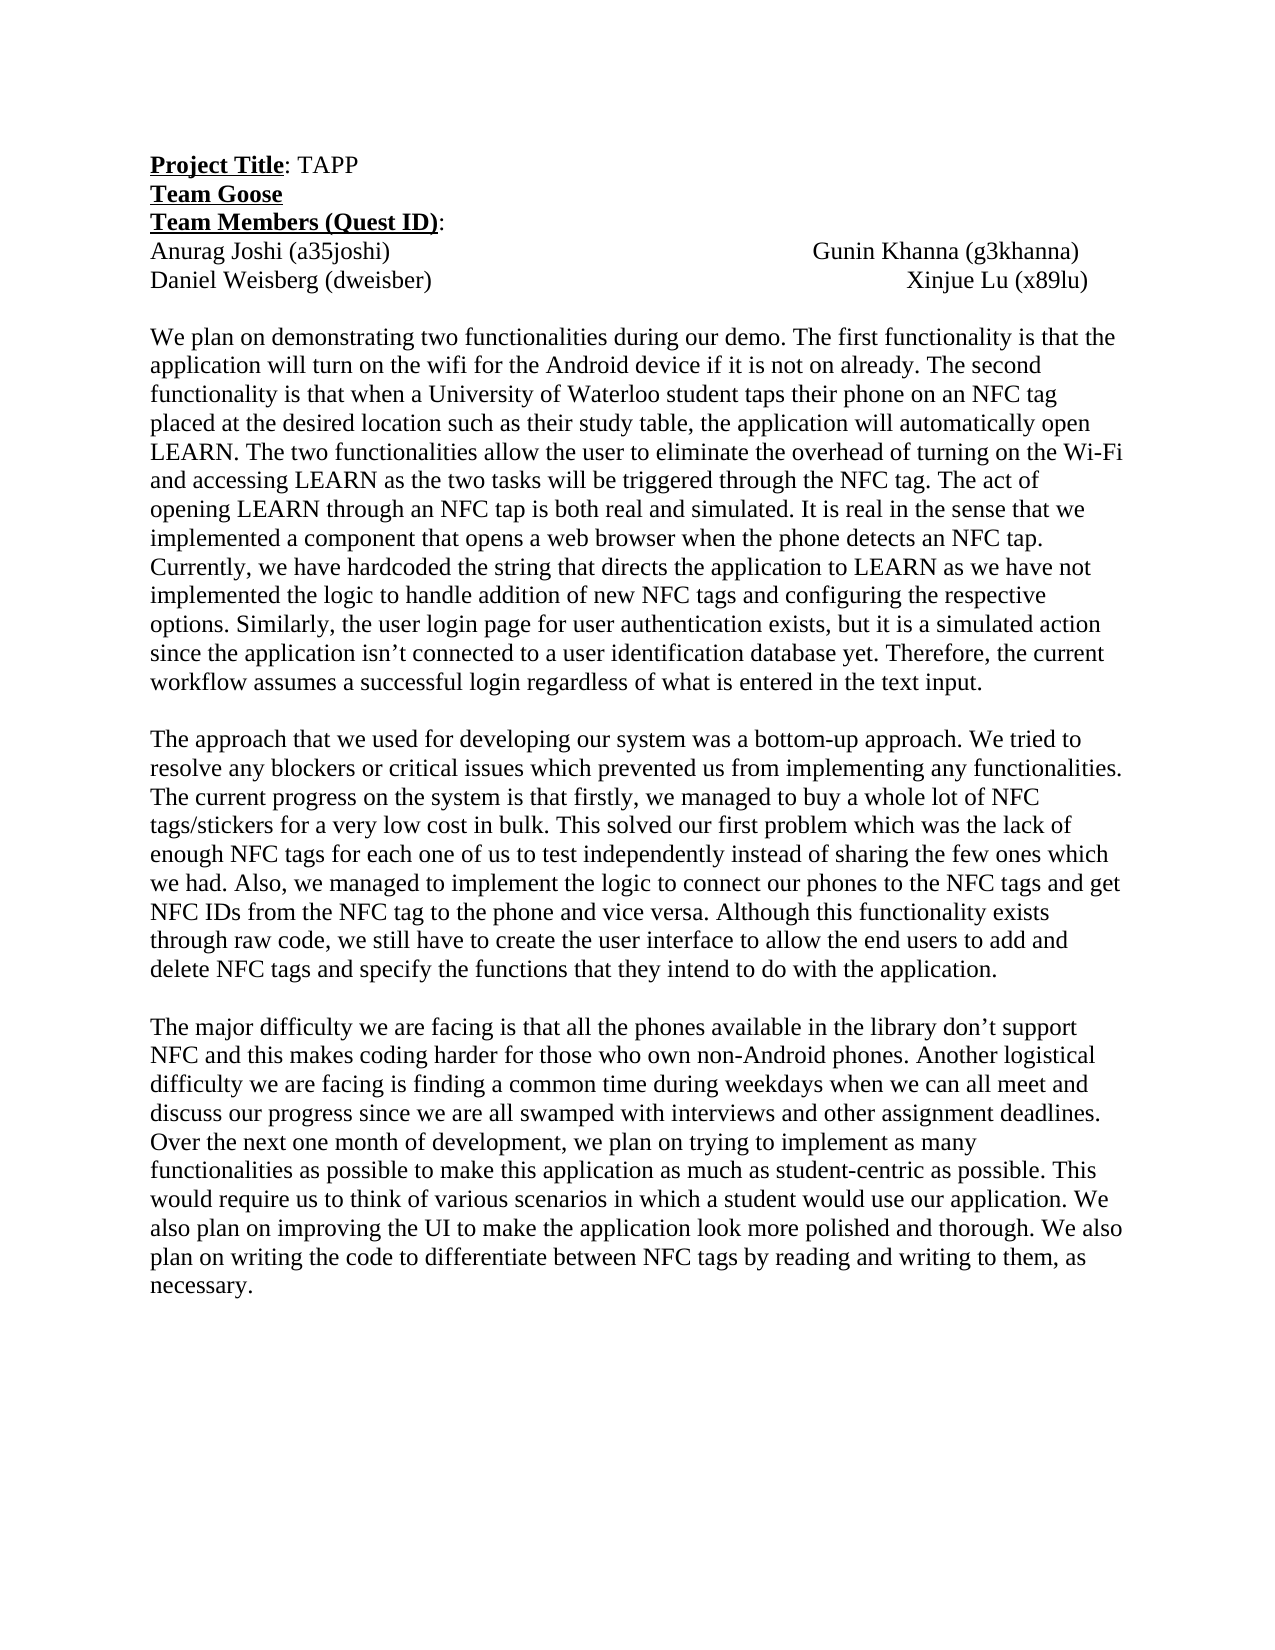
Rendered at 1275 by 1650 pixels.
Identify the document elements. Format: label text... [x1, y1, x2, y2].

text Over the next one month of development, we plan on trying to implement as many functionalities as possible to make this application as much as student-centric as possible. This would require us to think of various scenarios in which a student would use our application. We also plan on improving the UI to make the application look more polished and thorough. We also plan on writing the code to differentiate between NFC tags by reading and writing to them, as necessary. [150, 1127, 1125, 1299]
text Daniel Weisberg (dweisber) Xinjue Lu (x89lu) [150, 265, 1125, 294]
text Anurag Joshi (a35joshi) Gunin Khanna (g3khanna) [150, 236, 1125, 265]
text Project Title: TAPP [150, 150, 1125, 179]
text The approach that we used for developing our system was a bottom-up approach. We tried to resolve any blockers or critical issues which prevented us from implementing any functionalities. The current progress on the system is that firstly, we managed to buy a whole lot of NFC tags/stickers for a very low cost in bulk. This solved our first problem which was the lack of enough NFC tags for each one of us to test independently instead of sharing the few ones which we had. Also, we managed to implement the logic to connect our phones to the NFC tags and get NFC IDs from the NFC tag to the phone and vice versa. Although this functionality exists through raw code, we still have to create the user interface to allow the end users to add and delete NFC tags and specify the functions that they intend to do with the application. [150, 724, 1125, 983]
text Team Goose [150, 179, 1125, 207]
text We plan on demonstrating two functionalities during our demo. The first functionality is that the application will turn on the wifi for the Android device if it is not on already. The second functionality is that when a University of Waterloo student taps their phone on an NFC tag placed at the desired location such as their study table, the application will automatically open LEARN. The two functionalities allow the user to eliminate the overhead of turning on the Wi-Fi and accessing LEARN as the two tasks will be triggered through the NFC tag. The act of opening LEARN through an NFC tap is both real and simulated. It is real in the sense that we implemented a component that opens a web browser when the phone detects an NFC tap. Currently, we have hardcoded the string that directs the application to LEARN as we have not implemented the logic to handle addition of new NFC tags and configuring the respective options. Similarly, the user login page for user authentication exists, but it is a simulated action since the application isn’t connected to a user identification database yet. Therefore, the current workflow assumes a successful login regardless of what is entered in the text input. [150, 322, 1125, 696]
text Team Members (Quest ID): [150, 207, 1125, 236]
text The major difficulty we are facing is that all the phones available in the library don’t support NFC and this makes coding harder for those who own non-Android phones. Another logistical difficulty we are facing is finding a common time during weekdays when we can all meet and discuss our progress since we are all swamped with interviews and other assignment deadlines. [150, 1012, 1125, 1127]
